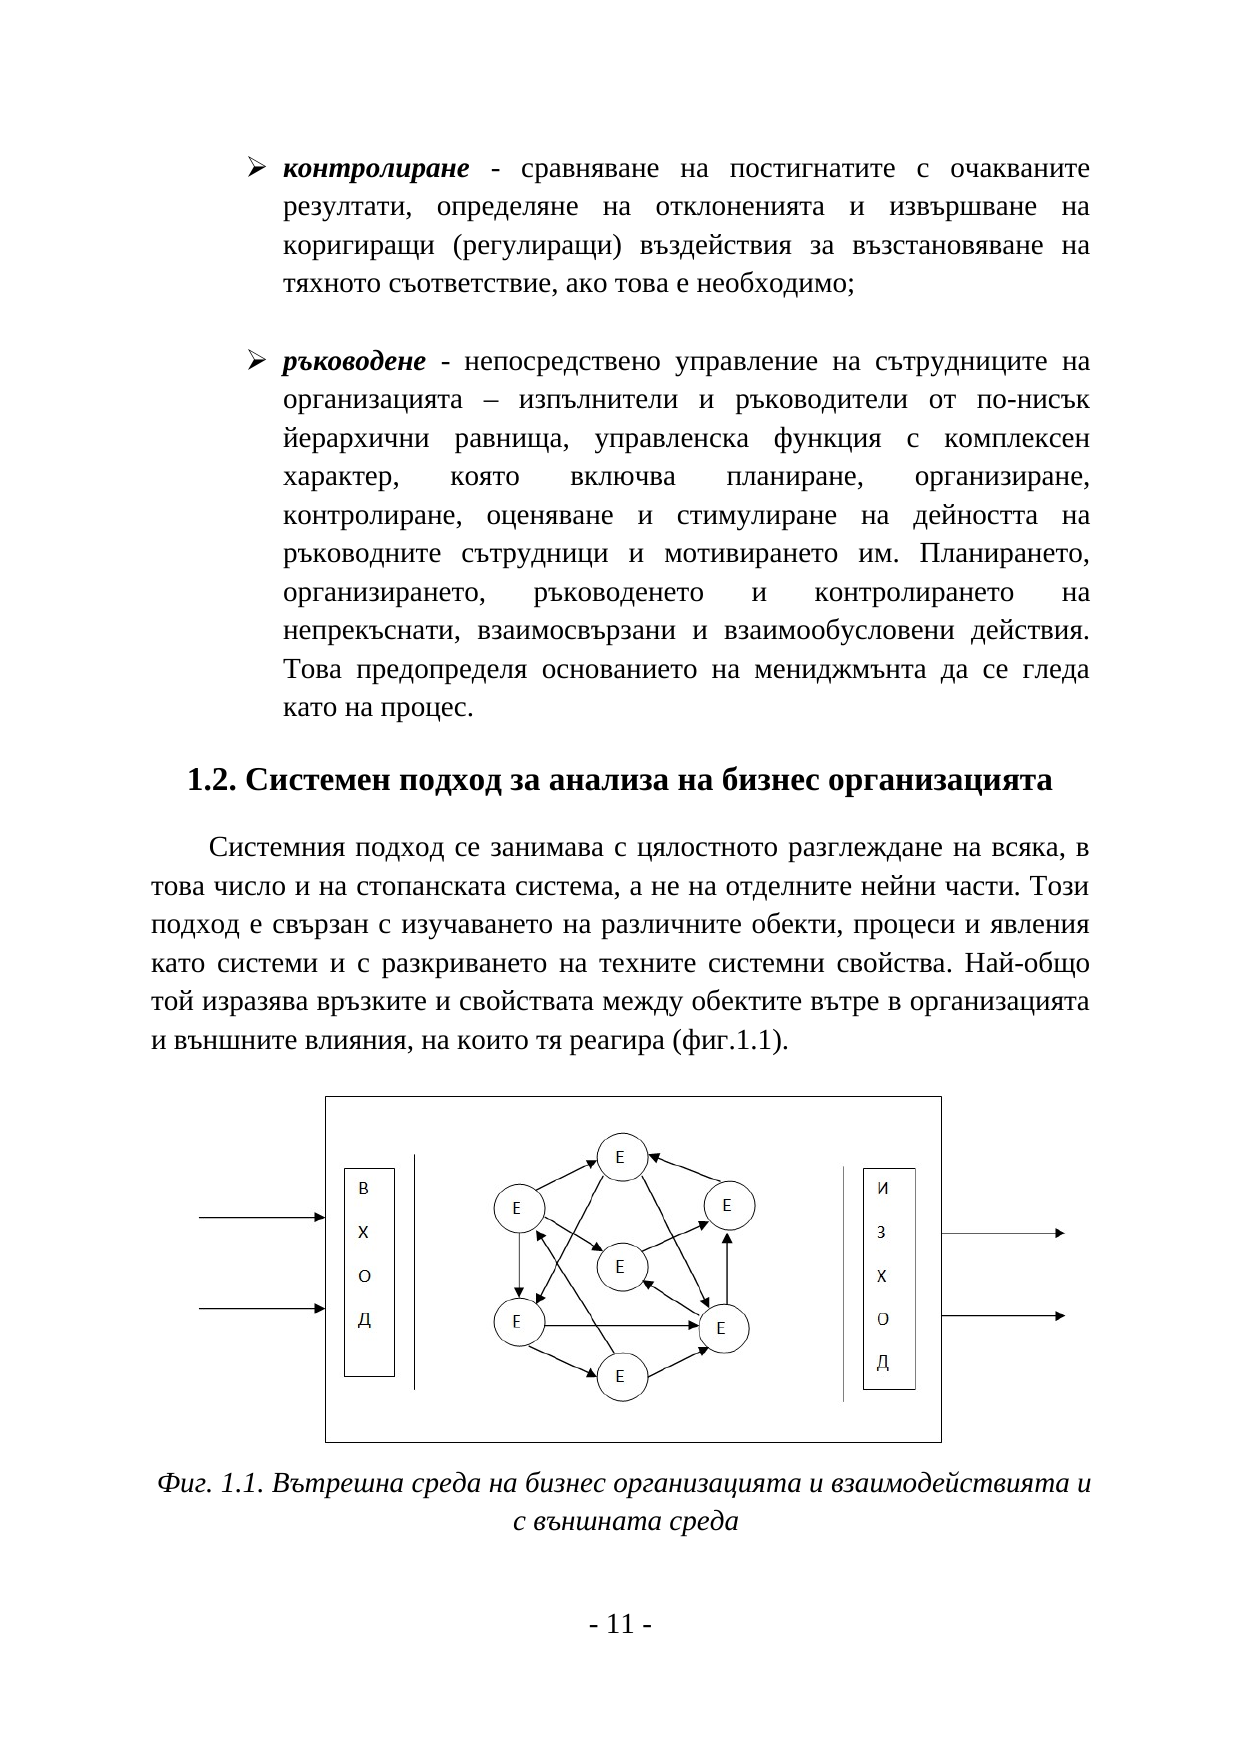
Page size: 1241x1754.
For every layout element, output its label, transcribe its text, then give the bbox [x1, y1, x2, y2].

text Системния подход се занимава с цялостното разглеждане на всяка, в това число и на стопанската система, а не на отделните нейни части. Този подход е свързан с изучаването на различните обекти, процеси и явления като системи и с разкриването на техните системни свойства. Най-общо той изразява връзките и свойствата между обектите вътре в организацията и външните влияния, на които тя реагира (фиг.1.1). [151, 829, 1091, 1055]
list контролиране - сравняване на постигнатите с очакваните резултати, определяне на отклоненията и извършване на коригиращи (регулиращи) въздействия за възстановяване на тяхното съответствие, ако това е необходимо; [245, 150, 1091, 299]
subtitle 1.2. Системен подход за анализа на бизнес организацията [157, 759, 1083, 798]
text Фиг. 1.1. Вътрешна среда на бизнес организацията и взаимодействията и с външната среда [150, 1465, 1101, 1537]
list ръководене - непосредствено управление на сътрудниците на организацията – изпълнители и ръководители от по-нисък йерархични равнища, управленска функция с комплексен характер, която включва планиране, организиране, контролиране, оценяване и стимулиране на дейността на ръководните сътрудници и мотивирането им. Планирането, организирането, ръководенето и контролирането на непрекъснати, взаимосвързани и взаимообусловени действия. Това предопределя основанието на мениджмънта да се гледа като на процес. [245, 343, 1091, 723]
picture [159, 1072, 1096, 1448]
